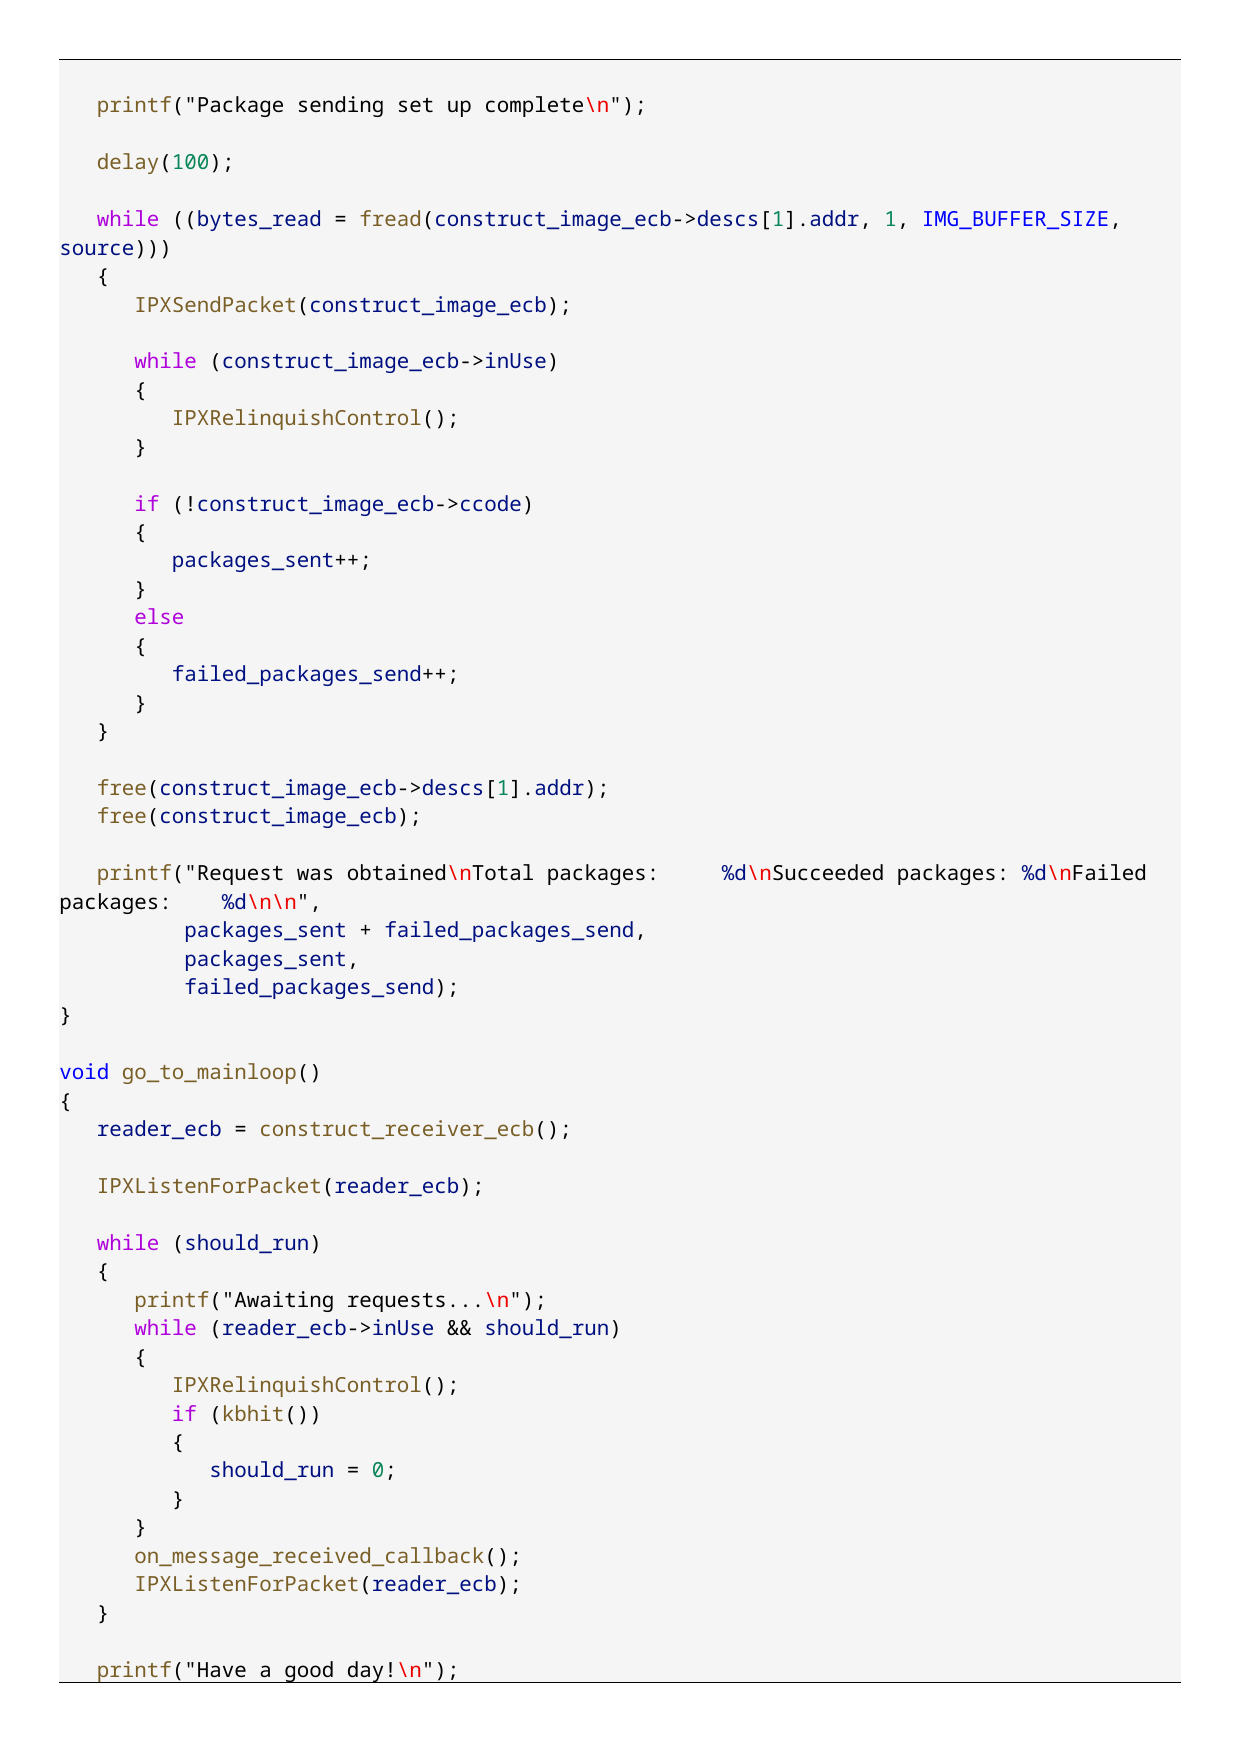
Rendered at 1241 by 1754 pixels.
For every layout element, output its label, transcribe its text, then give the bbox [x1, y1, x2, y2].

text { [59, 1257, 1181, 1285]
text { [59, 1086, 1181, 1114]
text if (kbhit()) [59, 1399, 1181, 1427]
text while ((bytes_read = fread(construct_image_ecb->descs[1].addr, 1, IMG_BUFFER_SIZE, source))) [59, 204, 1181, 261]
text { [59, 1342, 1181, 1370]
text { [59, 261, 1181, 290]
text { [59, 1427, 1181, 1456]
text IPXListenForPacket(reader_ecb); [59, 1569, 1181, 1598]
text should_run = 0; [59, 1456, 1181, 1484]
text } [59, 574, 1181, 602]
text packages_sent++; [59, 546, 1181, 574]
text while (should_run) [59, 1228, 1181, 1257]
text printf("Package sending set up complete\n"); [59, 91, 1181, 119]
text delay(100); [59, 147, 1181, 176]
text printf("Awaiting requests...\n"); [59, 1285, 1181, 1313]
text IPXRelinquishControl(); [59, 1370, 1181, 1399]
text reader_ecb = construct_receiver_ecb(); [59, 1114, 1181, 1143]
text IPXListenForPacket(reader_ecb); [59, 1171, 1181, 1200]
text failed_packages_send++; [59, 659, 1181, 688]
text free(construct_image_ecb->descs[1].addr); [59, 773, 1181, 802]
text failed_packages_send); [59, 972, 1181, 1001]
text while (reader_ecb->inUse && should_run) [59, 1313, 1181, 1342]
text IPXRelinquishControl(); [59, 403, 1181, 432]
text if (!construct_image_ecb->ccode) [59, 489, 1181, 517]
text { [59, 631, 1181, 659]
text void go_to_mainloop() [59, 1057, 1181, 1086]
text { [59, 517, 1181, 546]
text packages_sent, [59, 944, 1181, 972]
text free(construct_image_ecb); [59, 802, 1181, 830]
text printf("Request was obtained\nTotal packages: %d\nSucceeded packages: %d\nFailed packages: %d\n\n", [59, 858, 1181, 915]
text on_message_received_callback(); [59, 1541, 1181, 1569]
text } [59, 1512, 1181, 1541]
text } [59, 432, 1181, 460]
text } [59, 1001, 1181, 1029]
text printf("Have a good day!\n"); [59, 1655, 1181, 1682]
text { [59, 375, 1181, 403]
text IPXSendPacket(construct_image_ecb); [59, 290, 1181, 318]
text else [59, 602, 1181, 631]
text packages_sent + failed_packages_send, [59, 915, 1181, 944]
text } [59, 716, 1181, 745]
text while (construct_image_ecb->inUse) [59, 347, 1181, 375]
text } [59, 688, 1181, 716]
text } [59, 1598, 1181, 1626]
text } [59, 1484, 1181, 1512]
